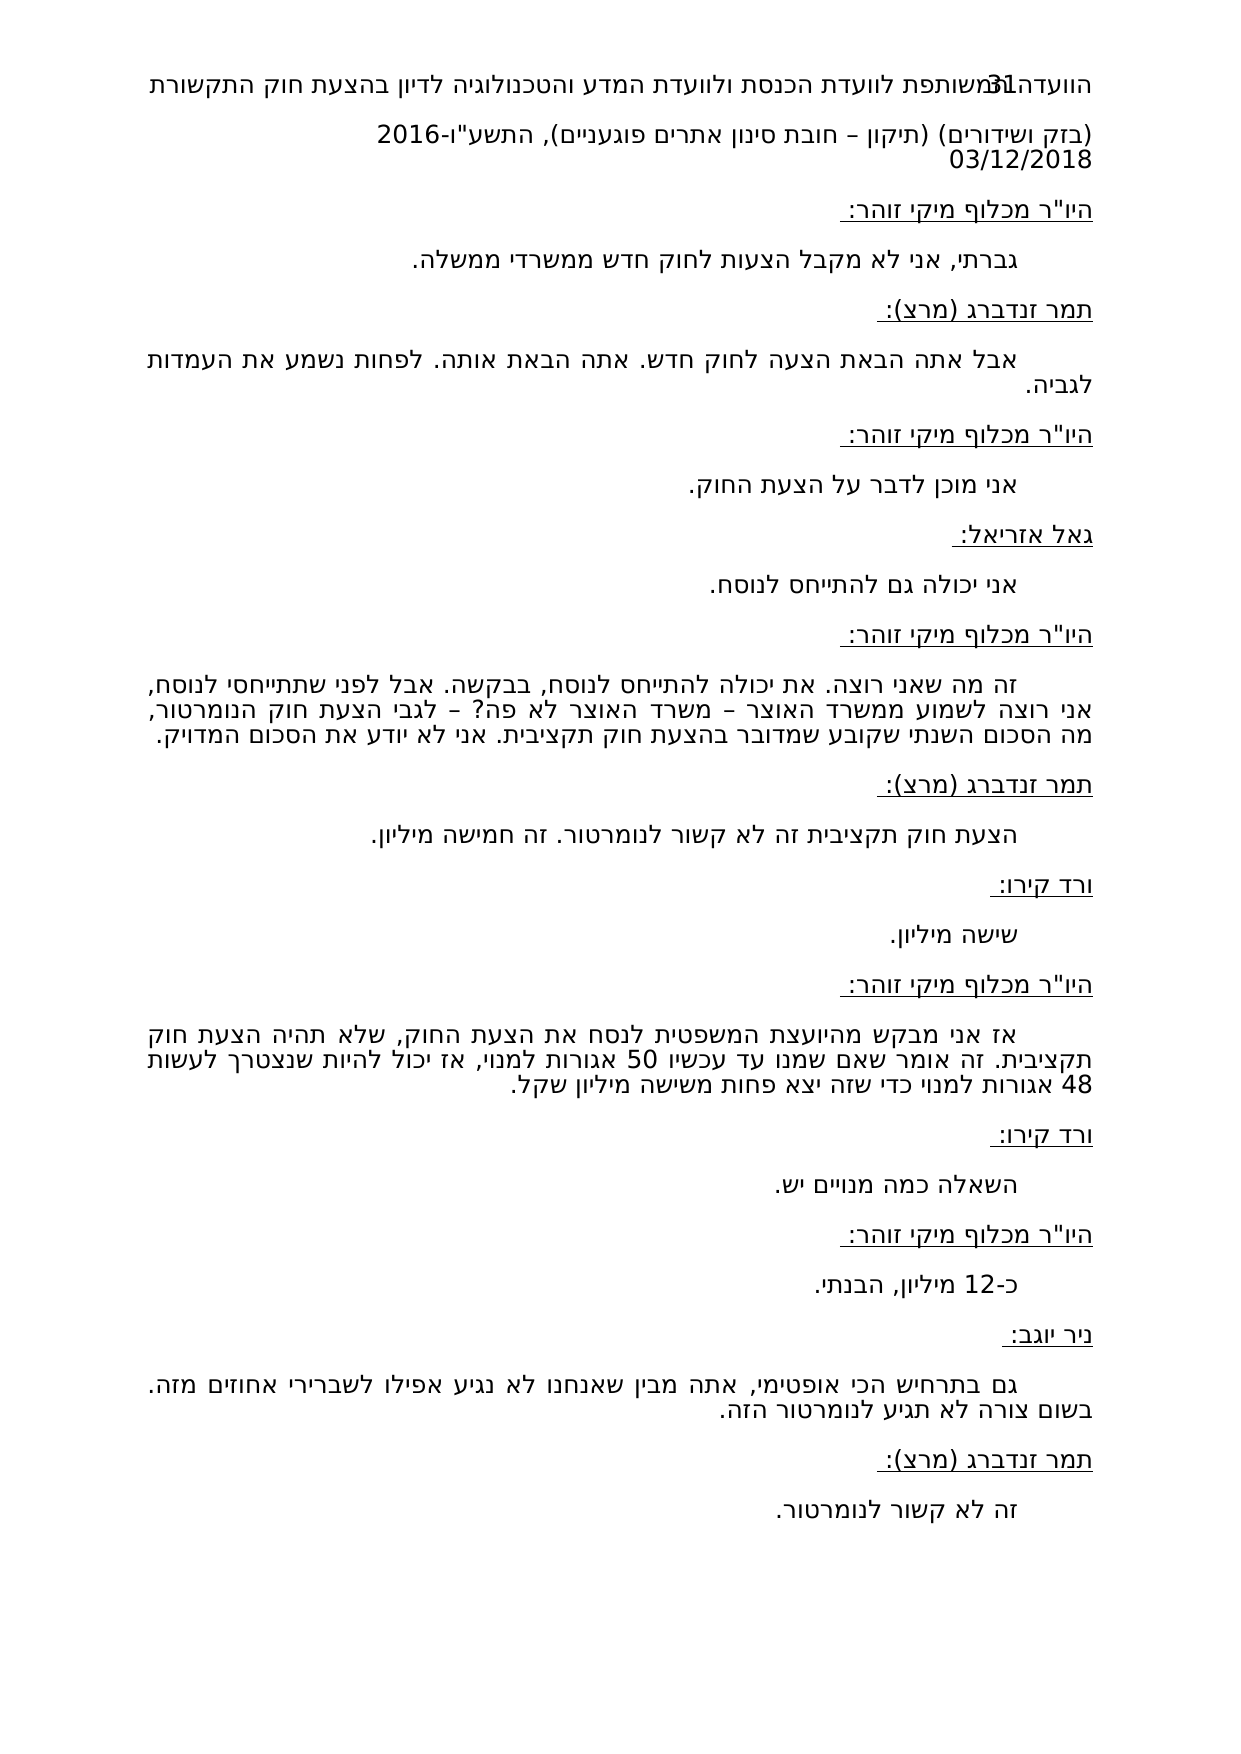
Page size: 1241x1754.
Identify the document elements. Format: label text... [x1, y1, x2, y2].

text כ-12 מיליון, הבנתי. [147, 1274, 1093, 1299]
text שישה מיליון. [147, 924, 1093, 949]
text זה מה שאני רוצה. את יכולה להתייחס לנוסח, בבקשה. אבל לפני שתתייחסי לנוסח, אני רוצה לשמוע ממשרד האוצר – משרד האוצר לא פה? – לגבי הצעת חוק הנומרטור, מה הסכום השנתי שקובע שמדובר בהצעת חוק תקציבית. אני לא יודע את הסכום המדויק. [147, 674, 1093, 749]
text << אורח >> גאל אזריאל: << אורח >> [147, 524, 1093, 549]
text השאלה כמה מנויים יש. [147, 1174, 1093, 1199]
text << יור >> היו"ר מכלוף מיקי זוהר: << יור >> [147, 199, 1093, 224]
text << יור >> היו"ר מכלוף מיקי זוהר: << יור >> [147, 1224, 1093, 1249]
text אני יכולה גם להתייחס לנוסח. [147, 574, 1093, 599]
text אבל אתה הבאת הצעה לחוק חדש. אתה הבאת אותה. לפחות נשמע את העמדות לגביה. [147, 349, 1093, 399]
text << דובר >> ורד קירו: << דובר >> [147, 1124, 1093, 1149]
text גברתי, אני לא מקבל הצעות לחוק חדש ממשרדי ממשלה. [147, 249, 1093, 274]
text << יור >> היו"ר מכלוף מיקי זוהר: << יור >> [147, 424, 1093, 449]
text << יור >> היו"ר מכלוף מיקי זוהר: << יור >> [147, 624, 1093, 649]
text << דובר >> תמר זנדברג (מרצ): << דובר >> [147, 299, 1093, 324]
text << יור >> היו"ר מכלוף מיקי זוהר: << יור >> [147, 974, 1093, 999]
text גם בתרחיש הכי אופטימי, אתה מבין שאנחנו לא נגיע אפילו לשברירי אחוזים מזה. בשום צורה לא תגיע לנומרטור הזה. [147, 1374, 1093, 1424]
text << דובר >> ורד קירו: << דובר >> [147, 874, 1093, 899]
text << דובר >> תמר זנדברג (מרצ): << דובר >> [147, 1449, 1093, 1474]
text אני מוכן לדבר על הצעת החוק. [147, 474, 1093, 499]
text הצעת חוק תקציבית זה לא קשור לנומרטור. זה חמישה מיליון. [147, 824, 1093, 849]
text << דובר >> תמר זנדברג (מרצ): << דובר >> [147, 774, 1093, 799]
text אז אני מבקש מהיועצת המשפטית לנסח את הצעת החוק, שלא תהיה הצעת חוק תקציבית. זה אומר שאם שמנו עד עכשיו 50 אגורות למנוי, אז יכול להיות שנצטרך לעשות 48 אגורות למנוי כדי שזה יצא פחות משישה מיליון שקל. [147, 1024, 1093, 1099]
text << אורח >> ניר יוגב: << אורח >> [147, 1324, 1093, 1349]
text זה לא קשור לנומרטור. [147, 1499, 1093, 1524]
